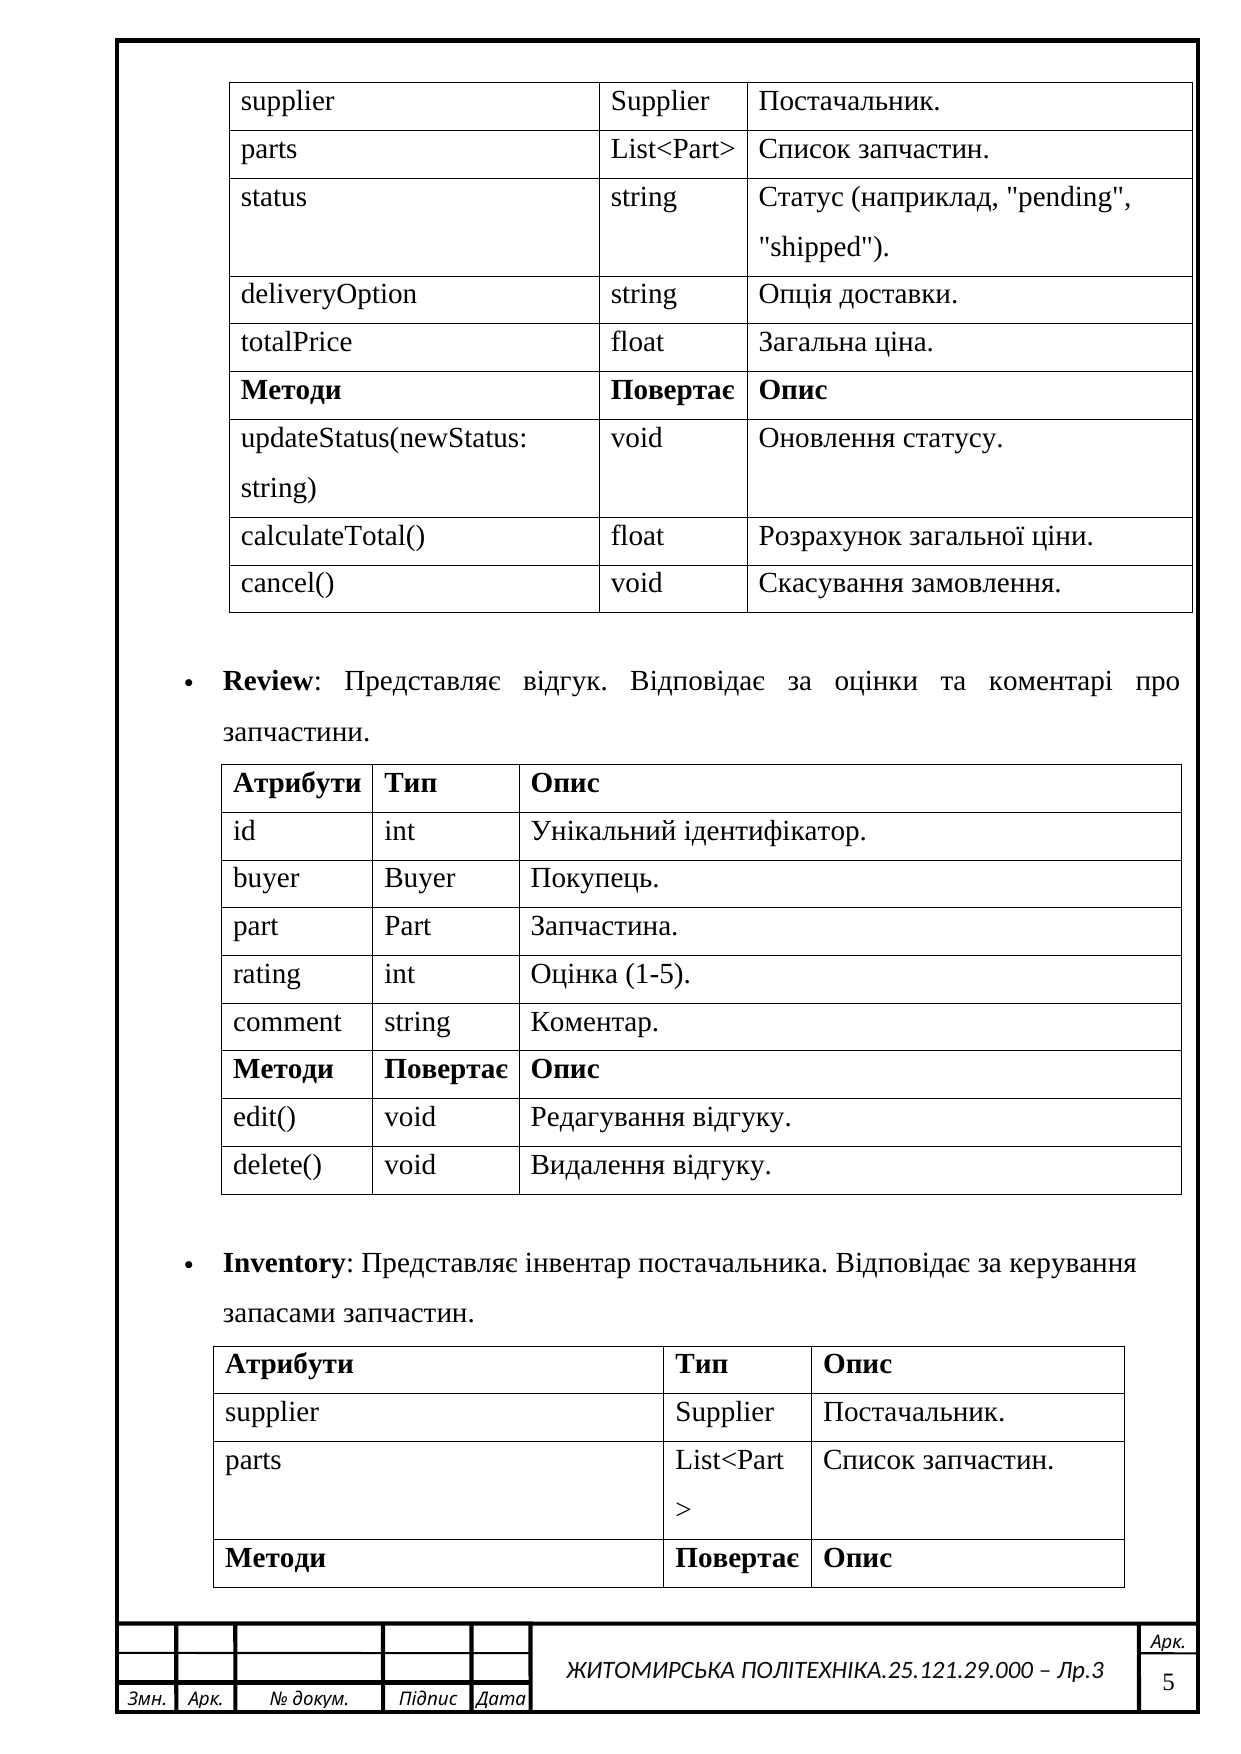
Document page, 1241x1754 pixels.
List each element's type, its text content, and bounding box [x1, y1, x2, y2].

table_cell parts [230, 131, 599, 178]
table_cell supplier [230, 83, 599, 130]
table_cell void [600, 566, 747, 612]
table_cell Опис [812, 1540, 1124, 1587]
table_cell Методи [222, 1051, 372, 1098]
table_cell List<Part> [664, 1442, 811, 1539]
table_cell Унікальний ідентифікатор. [520, 813, 1181, 859]
table_cell Коментар. [520, 1004, 1181, 1050]
table_cell void [600, 420, 747, 517]
table_cell buyer [222, 861, 372, 907]
table_cell updateStatus(newStatus: string) [230, 420, 599, 517]
table_cell rating [222, 956, 372, 1003]
table_cell Список запчастин. [748, 131, 1192, 178]
table_cell Список запчастин. [812, 1442, 1124, 1539]
table_cell status [230, 179, 599, 276]
table_cell int [373, 813, 519, 859]
table_cell calculateTotal() [230, 518, 599, 564]
list Review: Представляє відгук. Відповідає за оцінки та коментарі про запчастини. [185, 663, 1181, 747]
table_cell Постачальник. [748, 83, 1192, 130]
table_cell Розрахунок загальної ціни. [748, 518, 1192, 564]
table_cell Повертає [373, 1051, 519, 1098]
table_cell Supplier [600, 83, 747, 130]
table_cell id [222, 813, 372, 859]
table_cell string [600, 277, 747, 323]
table_cell Покупець. [520, 861, 1181, 907]
table_cell part [222, 908, 372, 955]
table_cell Supplier [664, 1394, 811, 1441]
table_cell totalPrice [230, 324, 599, 371]
table_cell void [373, 1147, 519, 1193]
table_header Тип [664, 1347, 811, 1393]
table_cell int [373, 956, 519, 1003]
table_cell Видалення відгуку. [520, 1147, 1181, 1193]
table_cell edit() [222, 1099, 372, 1146]
table_cell supplier [214, 1394, 663, 1441]
table_header Опис [812, 1347, 1124, 1393]
table_cell Методи [214, 1540, 663, 1587]
table_cell string [373, 1004, 519, 1050]
table_cell parts [214, 1442, 663, 1539]
table_header Опис [520, 765, 1181, 812]
table_cell string [600, 179, 747, 276]
table_cell Постачальник. [812, 1394, 1124, 1441]
table_cell Методи [230, 372, 599, 419]
list Inventory: Представляє інвентар постачальника. Відповідає за керування запасами запчастин. [185, 1245, 1181, 1329]
table_cell Статус (наприклад, "pending", "shipped"). [748, 179, 1192, 276]
table_cell float [600, 324, 747, 371]
table_cell comment [222, 1004, 372, 1050]
table_header Атрибути [214, 1347, 663, 1393]
table_cell Part [373, 908, 519, 955]
table_cell Редагування відгуку. [520, 1099, 1181, 1146]
table_cell cancel() [230, 566, 599, 612]
table_cell Повертає [600, 372, 747, 419]
table_cell Загальна ціна. [748, 324, 1192, 371]
table_cell delete() [222, 1147, 372, 1193]
table_cell Скасування замовлення. [748, 566, 1192, 612]
table_cell Опція доставки. [748, 277, 1192, 323]
table_header Атрибути [222, 765, 372, 812]
table_cell float [600, 518, 747, 564]
table_cell Оновлення статусу. [748, 420, 1192, 517]
table_header Тип [373, 765, 519, 812]
table_cell Оцінка (1-5). [520, 956, 1181, 1003]
table_cell List<Part> [600, 131, 747, 178]
table_cell deliveryOption [230, 277, 599, 323]
table_cell Запчастина. [520, 908, 1181, 955]
table_cell Опис [520, 1051, 1181, 1098]
table_cell void [373, 1099, 519, 1146]
table_cell Buyer [373, 861, 519, 907]
table_cell Опис [748, 372, 1192, 419]
table_cell Повертає [664, 1540, 811, 1587]
